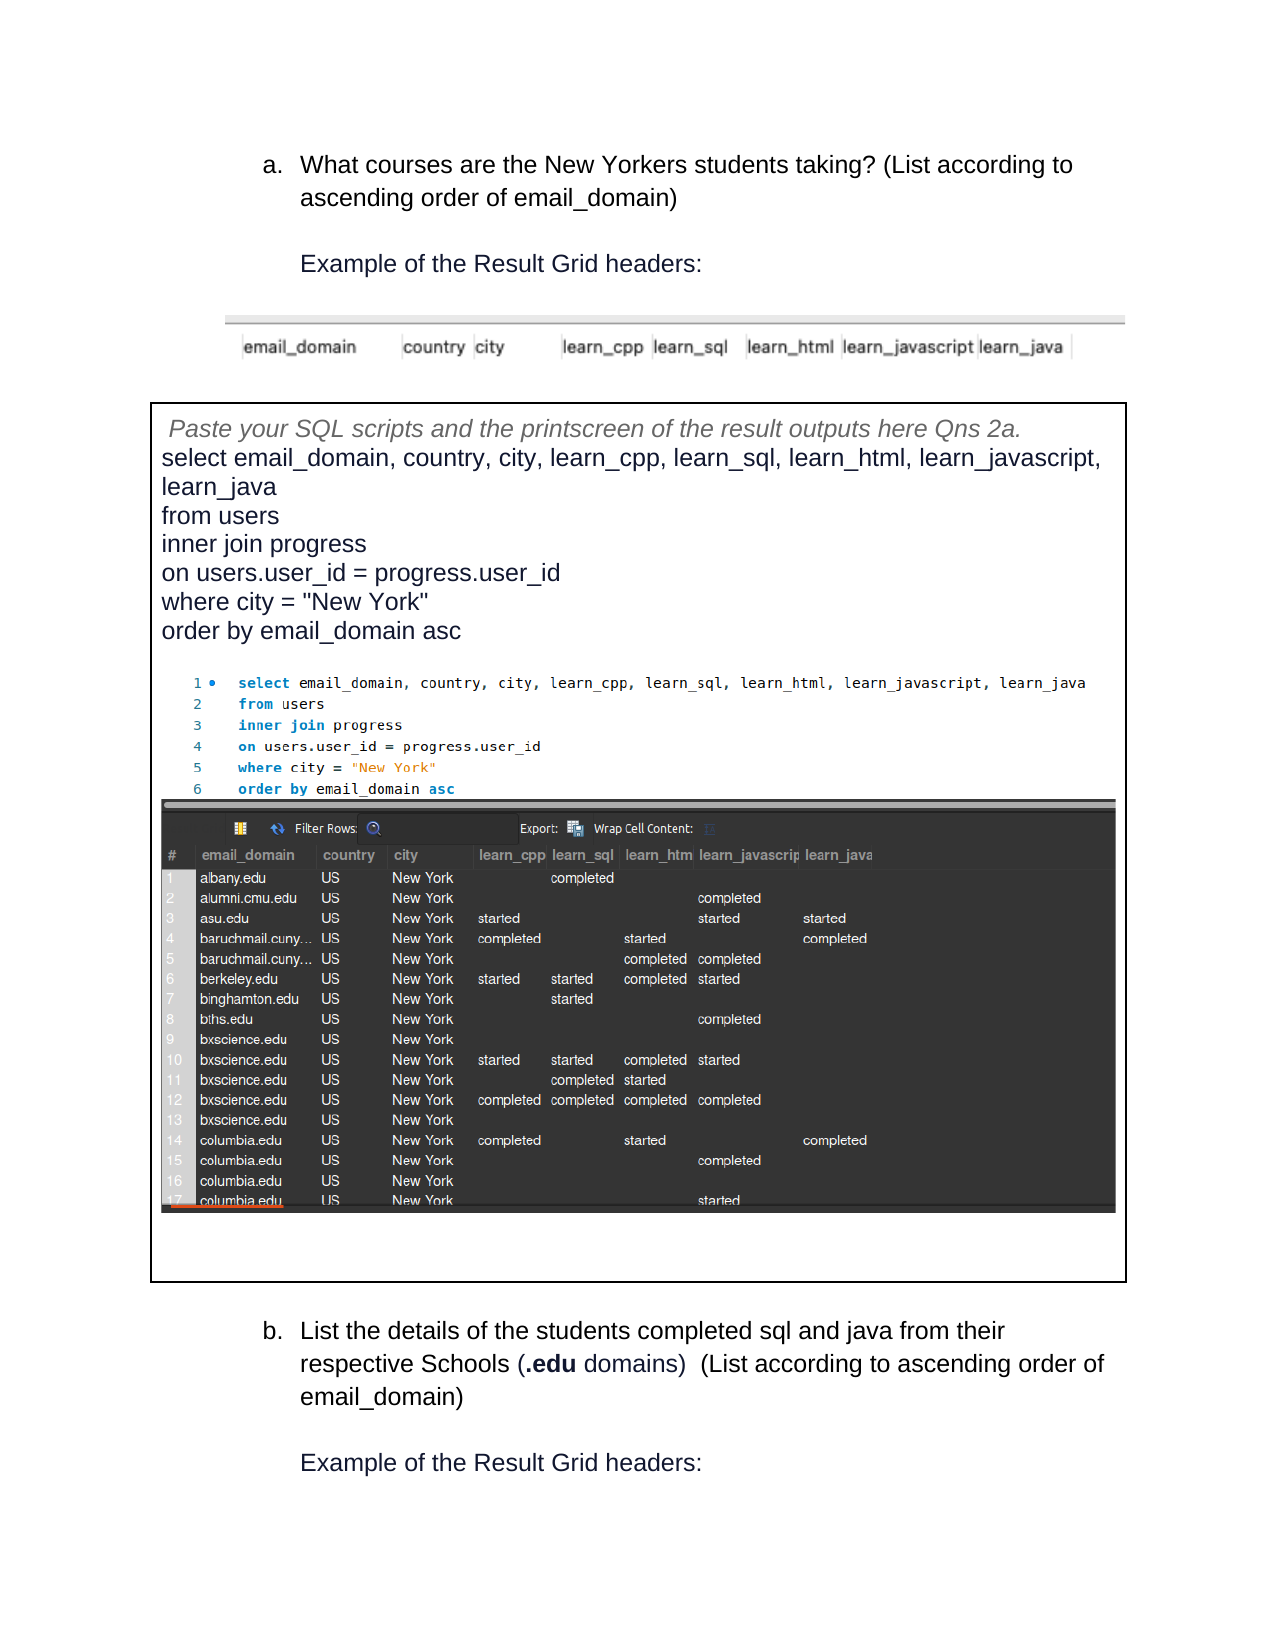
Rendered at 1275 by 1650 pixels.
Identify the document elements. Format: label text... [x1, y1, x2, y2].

table_header Paste your SQL scripts and the printscreen of the result outputs here Qns 2a. select email_domain, country, city, learn_cpp, learn_sql, learn_html, learn_javascript, learn_java from users inner join progress on users.user_id = progress.user_id where city = "New York" order by email_domain asc [152, 404, 1125, 1281]
list List the details of the students completed sql and java from their respective Schools (.edu domains) (List according to ascending order of email_domain) [262, 1316, 1125, 1411]
text Example of the Result Grid headers: [150, 1448, 1125, 1477]
picture [161, 673, 1116, 1213]
text Example of the Result Grid headers: [300, 249, 1125, 278]
picture [225, 315, 1125, 366]
list What courses are the New Yorkers students taking? (List according to ascending order of email_domain) [262, 150, 1125, 212]
